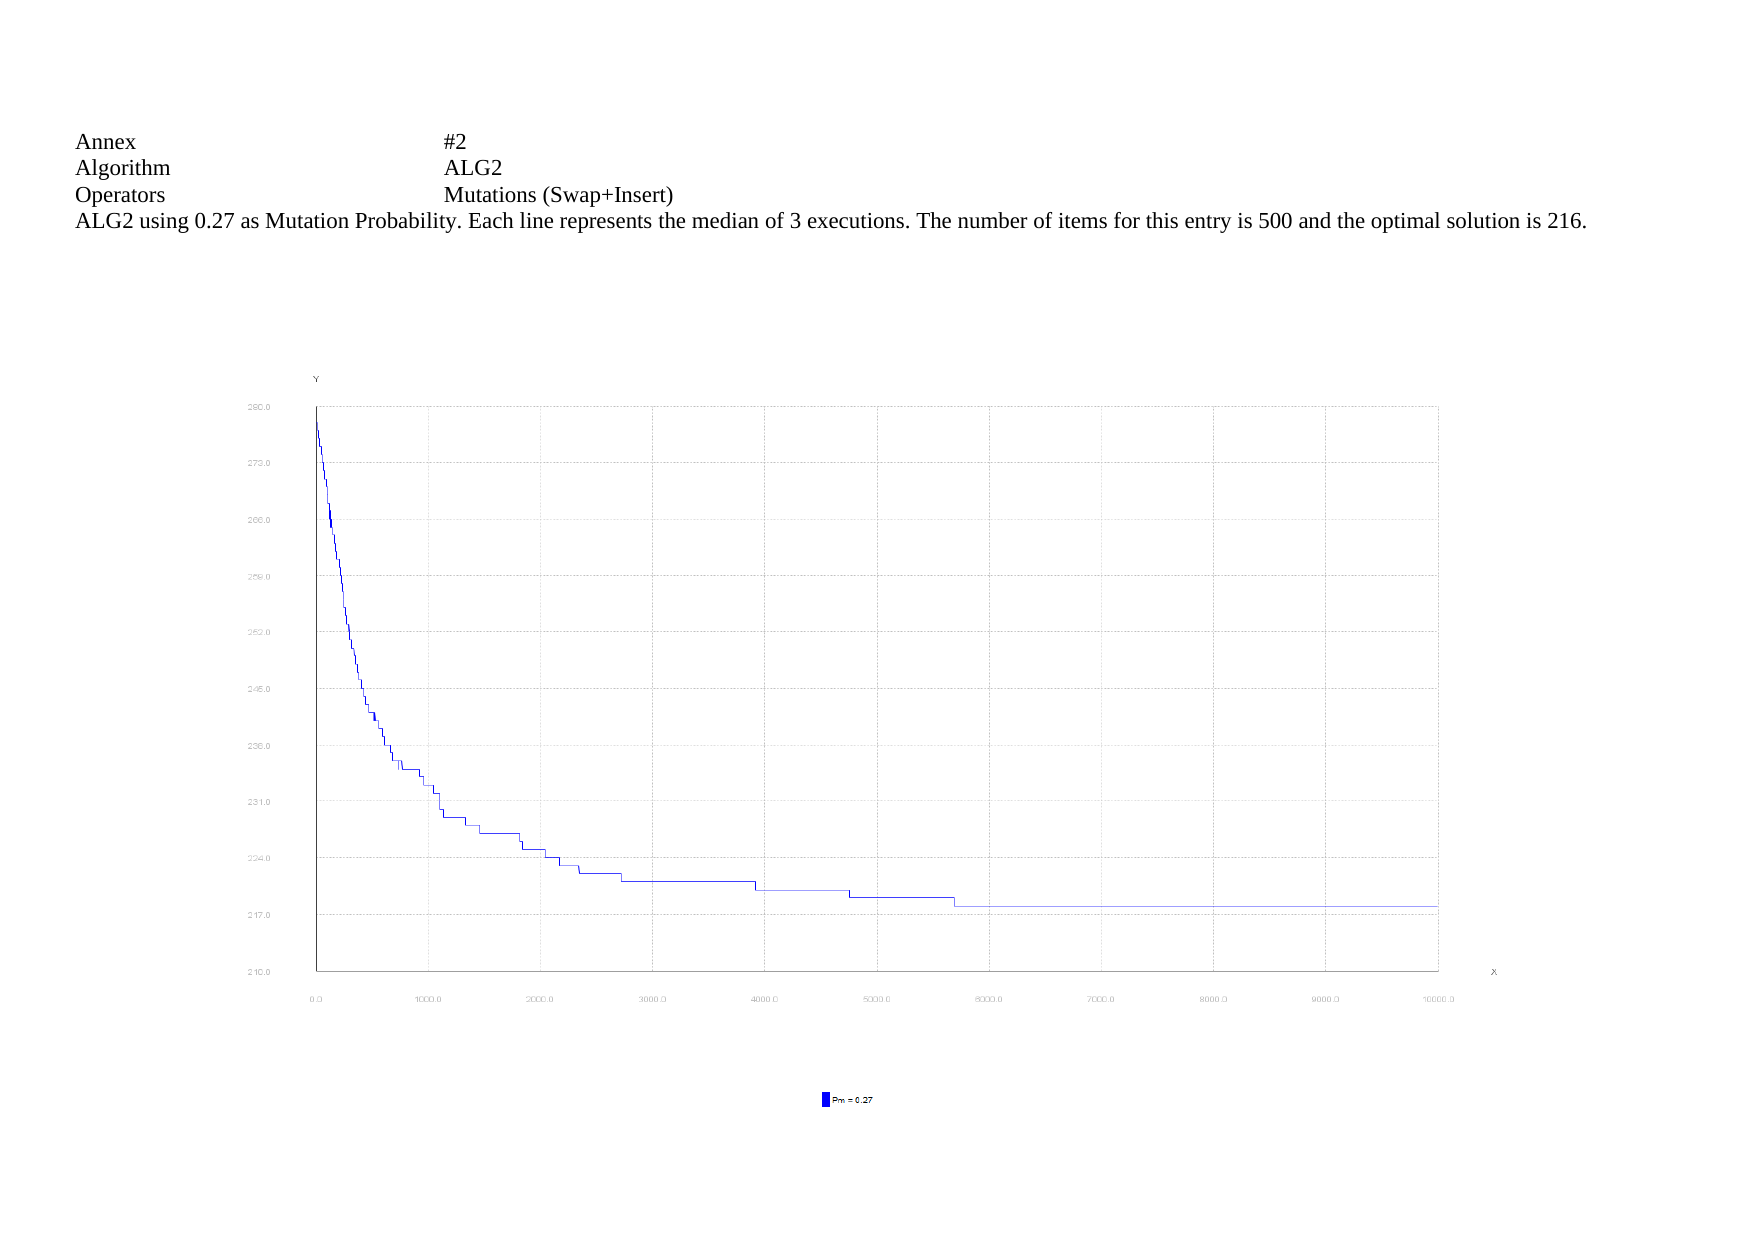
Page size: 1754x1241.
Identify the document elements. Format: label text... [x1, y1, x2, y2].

text Annex #2 [75, 128, 1679, 154]
text ALG2 using 0.27 as Mutation Probability. Each line represents the median of 3 executions. The number of items for this entry is 500 and the optimal solution is 216. [75, 207, 1679, 233]
text Algorithm ALG2 [75, 154, 1679, 181]
picture [75, 258, 1678, 1107]
text Operators Mutations (Swap+Insert) [75, 181, 1679, 207]
